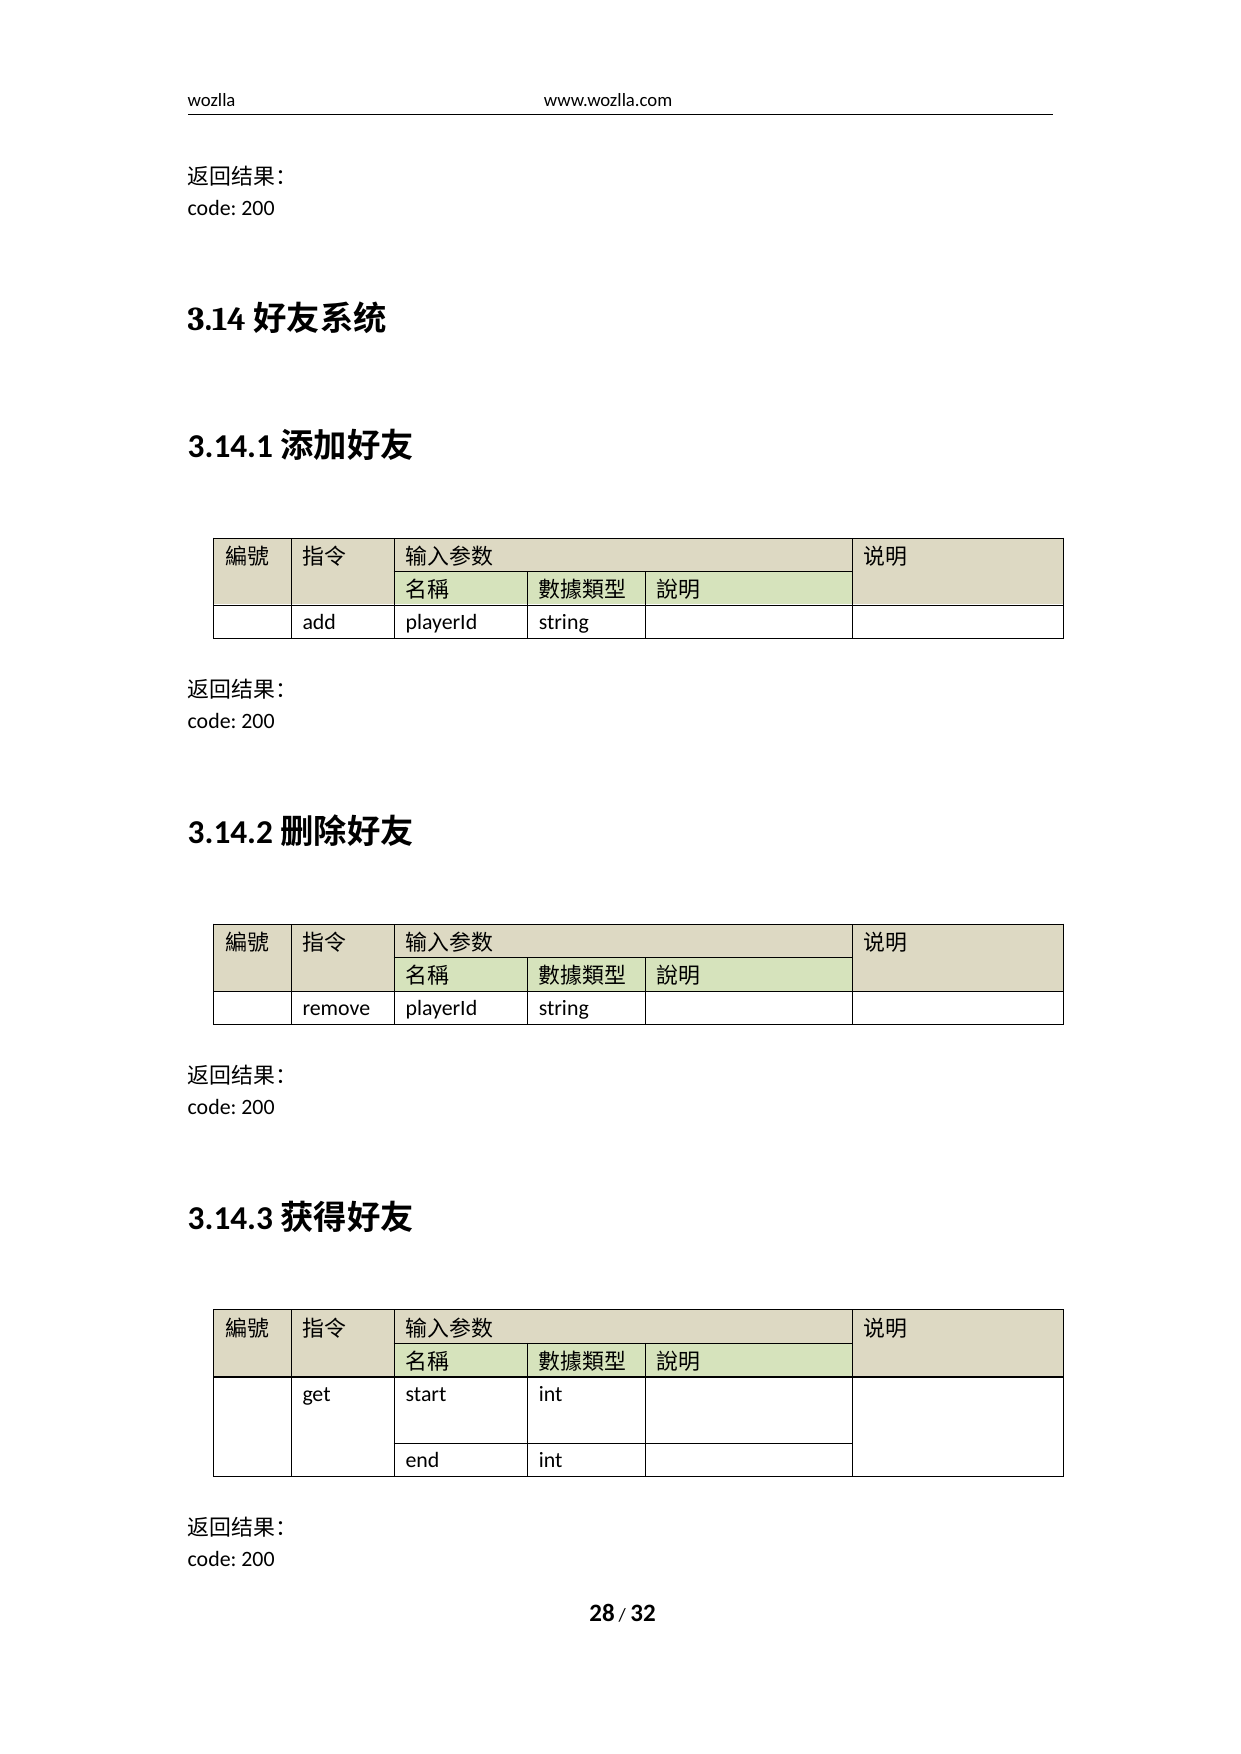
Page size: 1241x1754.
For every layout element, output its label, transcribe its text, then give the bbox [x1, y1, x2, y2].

table_header 输入参数 [395, 925, 852, 957]
table_header 編號 [214, 1310, 291, 1376]
table_cell [646, 606, 852, 638]
text 返回结果： [187, 158, 1053, 191]
text code: 200 [187, 704, 1053, 737]
table_cell add [292, 606, 394, 638]
table_cell playerId [395, 992, 527, 1024]
table_cell [853, 606, 1063, 638]
table_cell 名稱 [395, 572, 527, 604]
table_cell 說明 [646, 1344, 852, 1376]
table_header 指令 [292, 1310, 394, 1376]
table_header 说明 [853, 1310, 1063, 1376]
table_cell string [528, 992, 645, 1024]
text code: 200 [187, 191, 1053, 223]
subtitle 3.14.1 添加好友 [187, 410, 1053, 475]
table_cell playerId [395, 606, 527, 638]
text code: 200 [187, 1090, 1053, 1123]
table_cell [853, 992, 1063, 1024]
subtitle 3.14 好友系统 [187, 283, 1053, 348]
text 返回结果： [187, 1509, 1053, 1542]
table_cell [853, 1378, 1063, 1476]
table_header 編號 [214, 539, 291, 604]
table_cell [646, 1444, 852, 1476]
table_cell string [528, 606, 645, 638]
table_cell start [395, 1378, 527, 1442]
table_header 输入参数 [395, 1310, 852, 1343]
table_cell remove [292, 992, 394, 1024]
table_header 说明 [853, 925, 1063, 991]
table_cell int [528, 1444, 645, 1476]
table_cell [646, 992, 852, 1024]
table_cell [646, 1378, 852, 1442]
table_cell 數據類型 [528, 572, 645, 604]
table_cell get [292, 1378, 394, 1476]
subtitle 3.14.2 删除好友 [187, 796, 1053, 861]
text 返回结果： [187, 672, 1053, 704]
table_cell [214, 992, 291, 1024]
table_cell 說明 [646, 958, 852, 991]
table_cell 名稱 [395, 958, 527, 991]
table_cell [214, 1378, 291, 1476]
table_header 編號 [214, 925, 291, 991]
table_cell [214, 606, 291, 638]
table_cell 說明 [646, 572, 852, 604]
table_cell end [395, 1444, 527, 1476]
table_header 指令 [292, 539, 394, 604]
table_header 说明 [853, 539, 1063, 604]
subtitle 3.14.3 获得好友 [187, 1182, 1053, 1247]
text 返回结果： [187, 1058, 1053, 1090]
table_cell 名稱 [395, 1344, 527, 1376]
table_header 指令 [292, 925, 394, 991]
text code: 200 [187, 1542, 1053, 1574]
table_header 输入参数 [395, 539, 852, 571]
table_cell 數據類型 [528, 958, 645, 991]
table_cell 數據類型 [528, 1344, 645, 1376]
table_cell int [528, 1378, 645, 1442]
